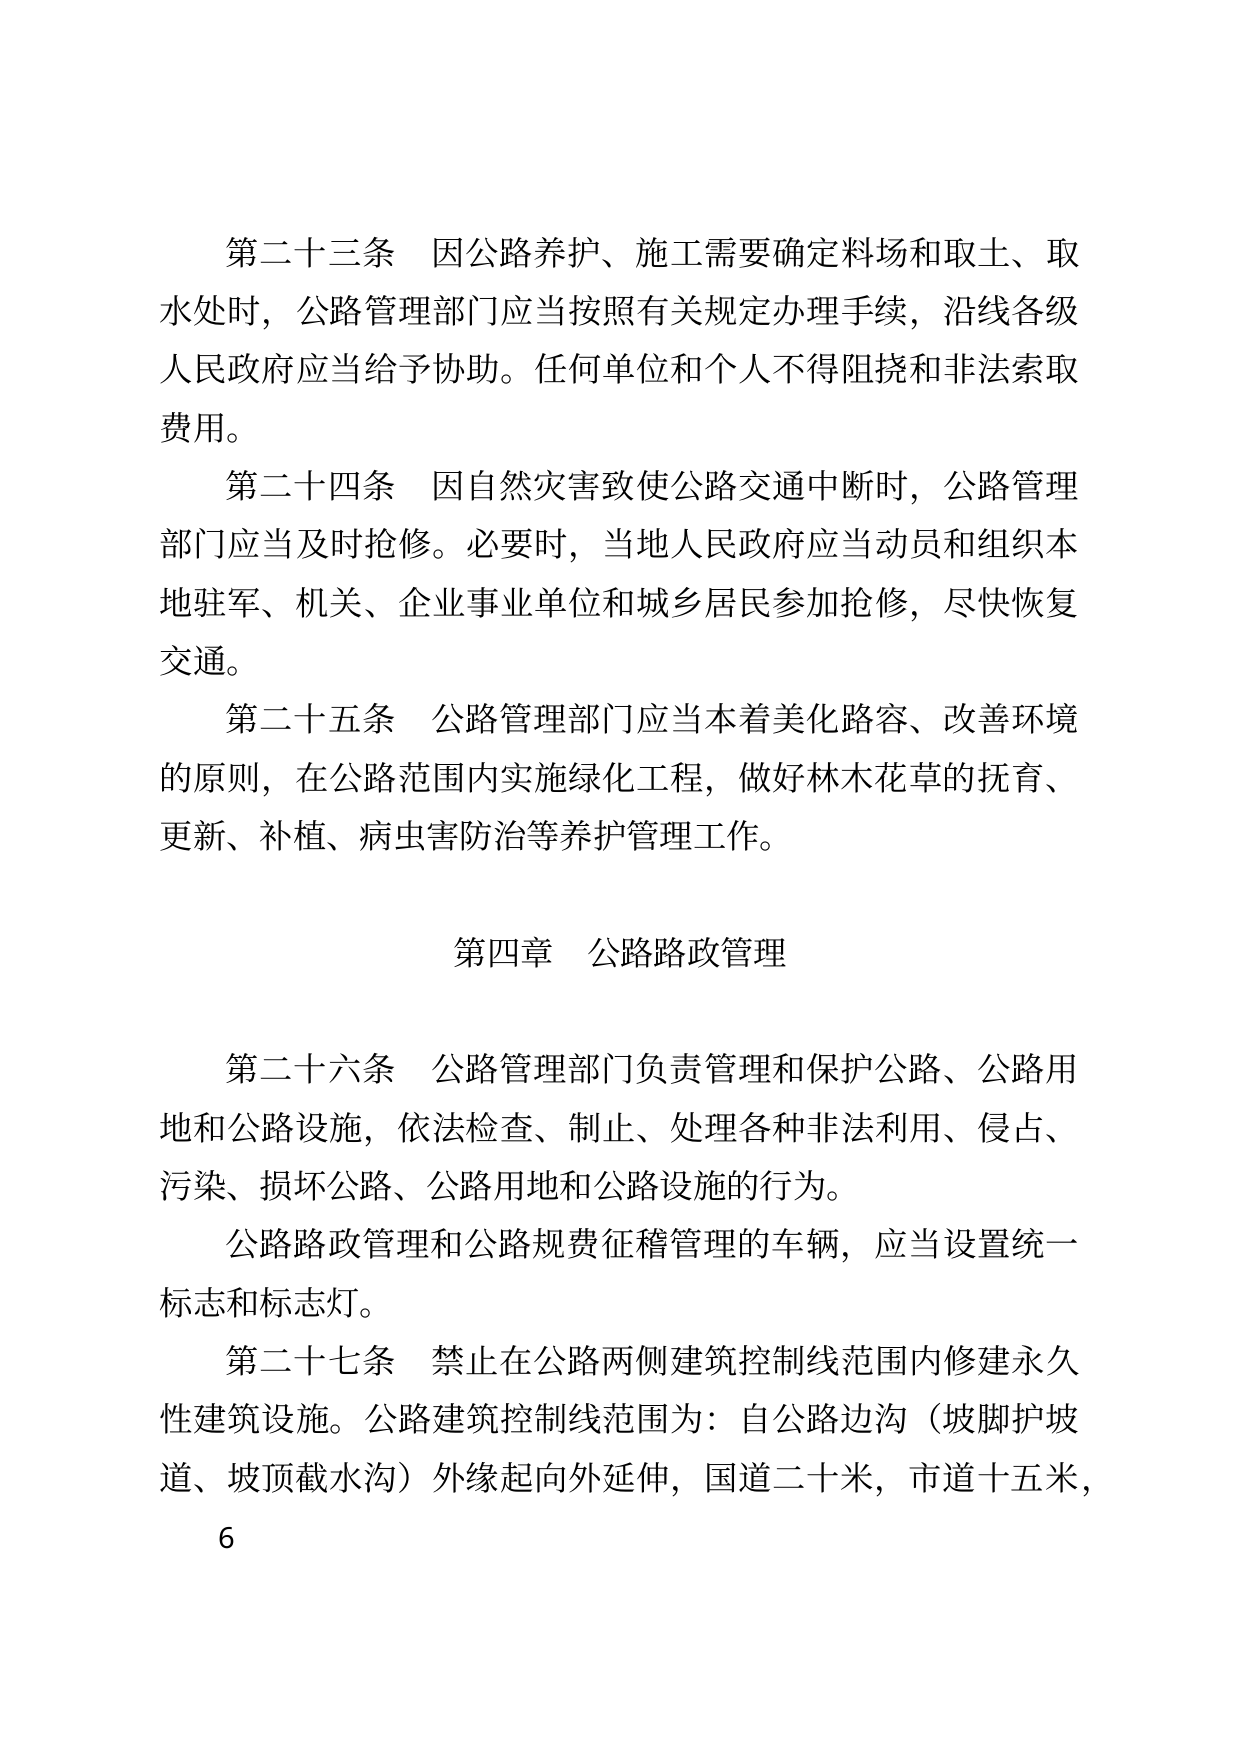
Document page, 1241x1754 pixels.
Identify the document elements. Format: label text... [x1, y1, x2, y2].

text 第二十五条 公路管理部门应当本着美化路容、改善环境的原则，在公路范围内实施绿化工程，做好林木花草的抚育、更新、补植、病虫害防治等养护管理工作。 [159, 685, 1081, 860]
text 第二十六条 公路管理部门负责管理和保护公路、公路用地和公路设施，依法检查、制止、处理各种非法利用、侵占、污染、损坏公路、公路用地和公路设施的行为。 [159, 1035, 1081, 1210]
text 第二十三条 因公路养护、施工需要确定料场和取土、取水处时，公路管理部门应当按照有关规定办理手续，沿线各级人民政府应当给予协助。任何单位和个人不得阻挠和非法索取费用。 [159, 218, 1081, 452]
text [159, 1327, 1081, 1502]
text 第二十四条 因自然灾害致使公路交通中断时，公路管理部门应当及时抢修。必要时，当地人民政府应当动员和组织本地驻军、机关、企业事业单位和城乡居民参加抢修，尽快恢复交通。 [159, 452, 1081, 685]
text 第四章 公路路政管理 [159, 918, 1081, 977]
text 公路路政管理和公路规费征稽管理的车辆，应当设置统一标志和标志灯。 [159, 1210, 1081, 1327]
